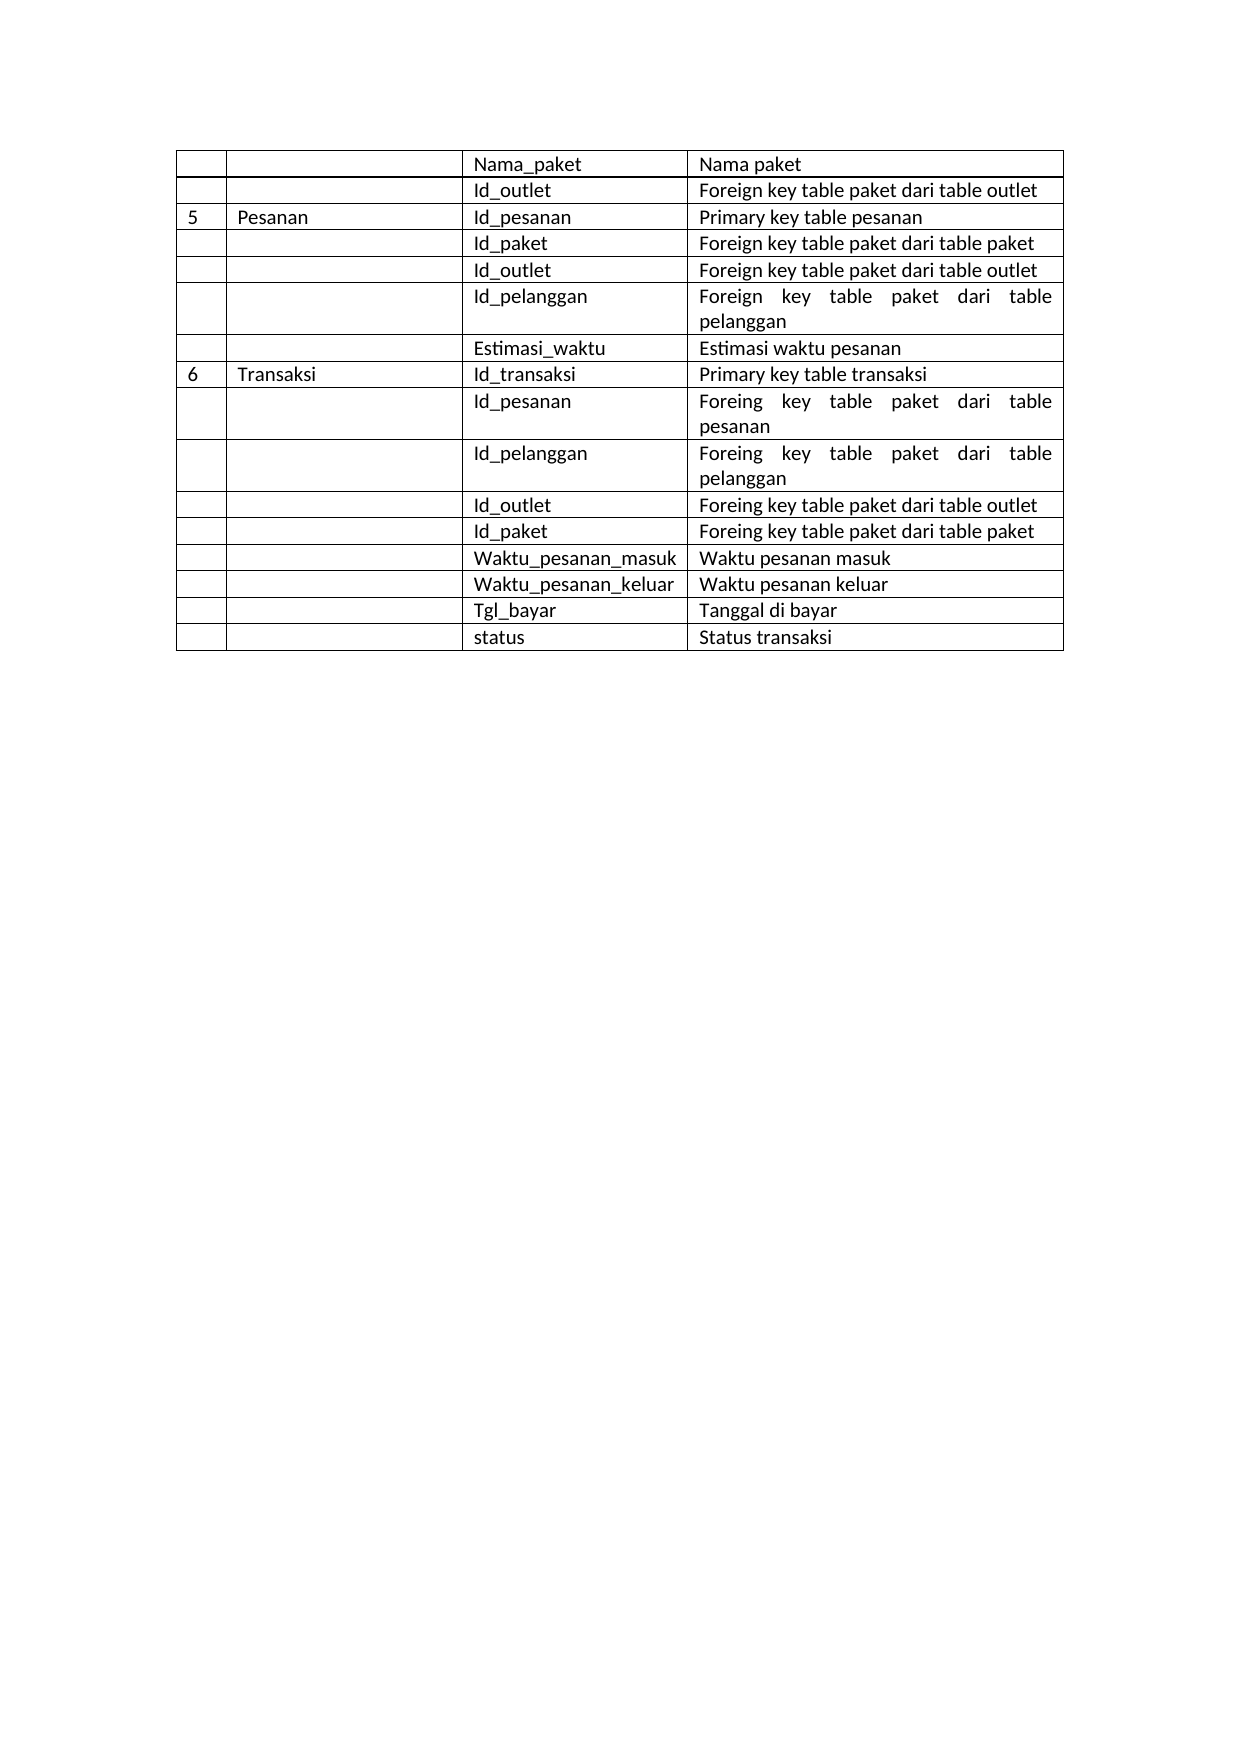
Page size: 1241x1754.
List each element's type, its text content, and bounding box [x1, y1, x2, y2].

table_cell Id_outlet [463, 257, 687, 282]
table_cell Foreing key table paket dari table paket [688, 518, 1063, 544]
table_cell Id_pelanggan [463, 440, 687, 491]
table_cell 6 [177, 362, 226, 387]
table_cell Tanggal di bayar [688, 598, 1063, 623]
table_cell [177, 151, 226, 176]
table_cell Foreing key table paket dari table pesanan [688, 388, 1063, 439]
table_cell [227, 624, 462, 649]
table_cell [177, 178, 226, 203]
table_cell [177, 283, 226, 334]
table_cell Primary key table transaksi [688, 362, 1063, 387]
table_cell [227, 571, 462, 597]
table_cell [177, 518, 226, 544]
table_cell Id_pesanan [463, 388, 687, 439]
table_cell Id_pelanggan [463, 283, 687, 334]
table_cell Waktu pesanan keluar [688, 571, 1063, 597]
table_cell [177, 388, 226, 439]
table_cell Id_paket [463, 230, 687, 256]
table_cell [227, 388, 462, 439]
table_cell [227, 151, 462, 176]
table_cell Status transaksi [688, 624, 1063, 649]
table_cell [227, 335, 462, 361]
table_cell Waktu_pesanan_masuk [463, 545, 687, 570]
table_cell Waktu pesanan masuk [688, 545, 1063, 570]
table_cell Id_outlet [463, 492, 687, 517]
table_cell [177, 230, 226, 256]
table_cell [227, 178, 462, 203]
table_cell Estimasi waktu pesanan [688, 335, 1063, 361]
table_cell Estimasi_waktu [463, 335, 687, 361]
table_cell status [463, 624, 687, 649]
table_cell Foreing key table paket dari table outlet [688, 492, 1063, 517]
table_cell [227, 492, 462, 517]
table_cell Foreign key table paket dari table pelanggan [688, 283, 1063, 334]
table_cell Foreign key table paket dari table outlet [688, 178, 1063, 203]
table_cell Tgl_bayar [463, 598, 687, 623]
table_cell Id_outlet [463, 178, 687, 203]
table_cell Id_paket [463, 518, 687, 544]
table_cell [177, 492, 226, 517]
table_cell Foreing key table paket dari table pelanggan [688, 440, 1063, 491]
table_cell [177, 545, 226, 570]
table_cell [177, 440, 226, 491]
table_cell [227, 257, 462, 282]
table_cell [177, 598, 226, 623]
table_cell Pesanan [227, 204, 462, 229]
table_cell Nama_paket [463, 151, 687, 176]
table_cell Waktu_pesanan_keluar [463, 571, 687, 597]
table_cell [177, 624, 226, 649]
table_cell [227, 545, 462, 570]
table_cell [227, 598, 462, 623]
table_cell [177, 571, 226, 597]
table_cell [177, 335, 226, 361]
table_cell Nama paket [688, 151, 1063, 176]
table_cell 5 [177, 204, 226, 229]
table_cell Foreign key table paket dari table paket [688, 230, 1063, 256]
table_cell [177, 257, 226, 282]
table_cell [227, 230, 462, 256]
table_cell [227, 518, 462, 544]
table_cell Primary key table pesanan [688, 204, 1063, 229]
table_cell Transaksi [227, 362, 462, 387]
table_cell [227, 283, 462, 334]
table_cell [227, 440, 462, 491]
table_cell Id_transaksi [463, 362, 687, 387]
table_cell Foreign key table paket dari table outlet [688, 257, 1063, 282]
table_cell Id_pesanan [463, 204, 687, 229]
